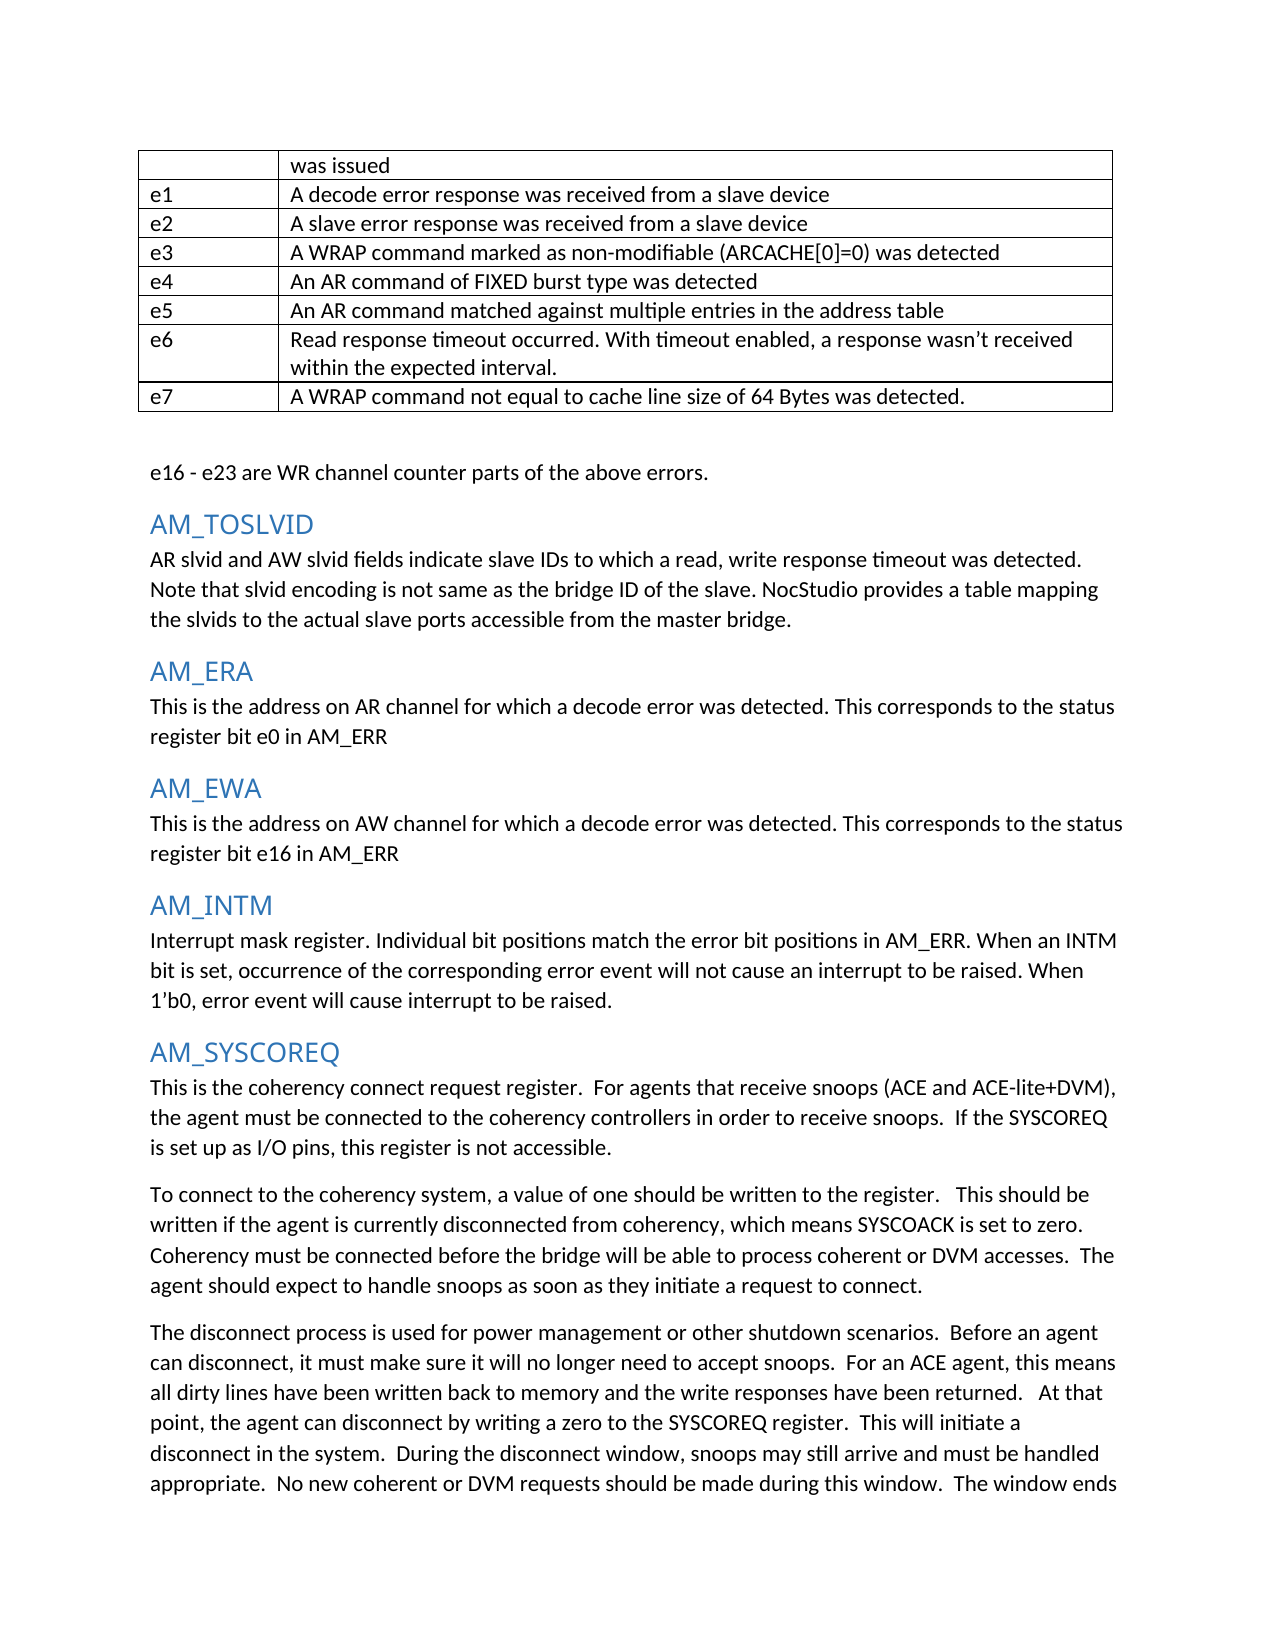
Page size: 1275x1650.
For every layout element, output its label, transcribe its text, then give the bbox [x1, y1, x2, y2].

table_cell Read response timeout occurred. With timeout enabled, a response wasn’t received within the expected interval. [279, 325, 1112, 381]
table_cell A WRAP command marked as non-modifiable (ARCACHE[0]=0) was detected [279, 238, 1112, 266]
table_cell A decode error response was received from a slave device [279, 180, 1112, 208]
table_cell e3 [139, 238, 278, 266]
table_cell e7 [139, 383, 278, 411]
table_cell e6 [139, 325, 278, 381]
text This is the coherency connect request register. For agents that receive snoops (ACE and ACE-lite+DVM), the agent must be connected to the coherency controllers in order to receive snoops. If the SYSCOREQ is set up as I/O pins, this register is not accessible. [150, 1073, 1125, 1161]
table_cell e4 [139, 267, 278, 295]
subtitle AM_ERA [150, 652, 1125, 689]
text This is the address on AR channel for which a decode error was detected. This corresponds to the status register bit e0 in AM_ERR [150, 692, 1125, 750]
subtitle AM_EWA [150, 769, 1125, 806]
text e16 - e23 are WR channel counter parts of the above errors. [150, 458, 1125, 486]
subtitle AM_INTM [150, 886, 1125, 923]
text To connect to the coherency system, a value of one should be written to the register. This should be written if the agent is currently disconnected from coherency, which means SYSCOACK is set to zero. Coherency must be connected before the bridge will be able to process coherent or DVM accesses. The agent should expect to handle snoops as soon as they initiate a request to connect. [150, 1180, 1125, 1299]
table_cell A WRAP command not equal to cache line size of 64 Bytes was detected. [279, 383, 1112, 411]
table_cell e2 [139, 209, 278, 237]
text AR slvid and AW slvid fields indicate slave IDs to which a read, write response timeout was detected. Note that slvid encoding is not same as the bridge ID of the slave. NocStudio provides a table mapping the slvids to the actual slave ports accessible from the master bridge. [150, 545, 1125, 633]
table_cell An AR command of FIXED burst type was detected [279, 267, 1112, 295]
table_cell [279, 151, 1112, 179]
text This is the address on AW channel for which a decode error was detected. This corresponds to the status register bit e16 in AM_ERR [150, 809, 1125, 867]
subtitle AM_SYSCOREQ [150, 1033, 1125, 1070]
subtitle AM_TOSLVID [150, 505, 1125, 542]
table_cell e0 [139, 151, 278, 179]
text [150, 1318, 1125, 1497]
table_cell A slave error response was received from a slave device [279, 209, 1112, 237]
table_cell An AR command matched against multiple entries in the address table [279, 296, 1112, 324]
table_cell e1 [139, 180, 278, 208]
text Interrupt mask register. Individual bit positions match the error bit positions in AM_ERR. When an INTM bit is set, occurrence of the corresponding error event will not cause an interrupt to be raised. When 1’b0, error event will cause interrupt to be raised. [150, 926, 1125, 1014]
table_cell e5 [139, 296, 278, 324]
